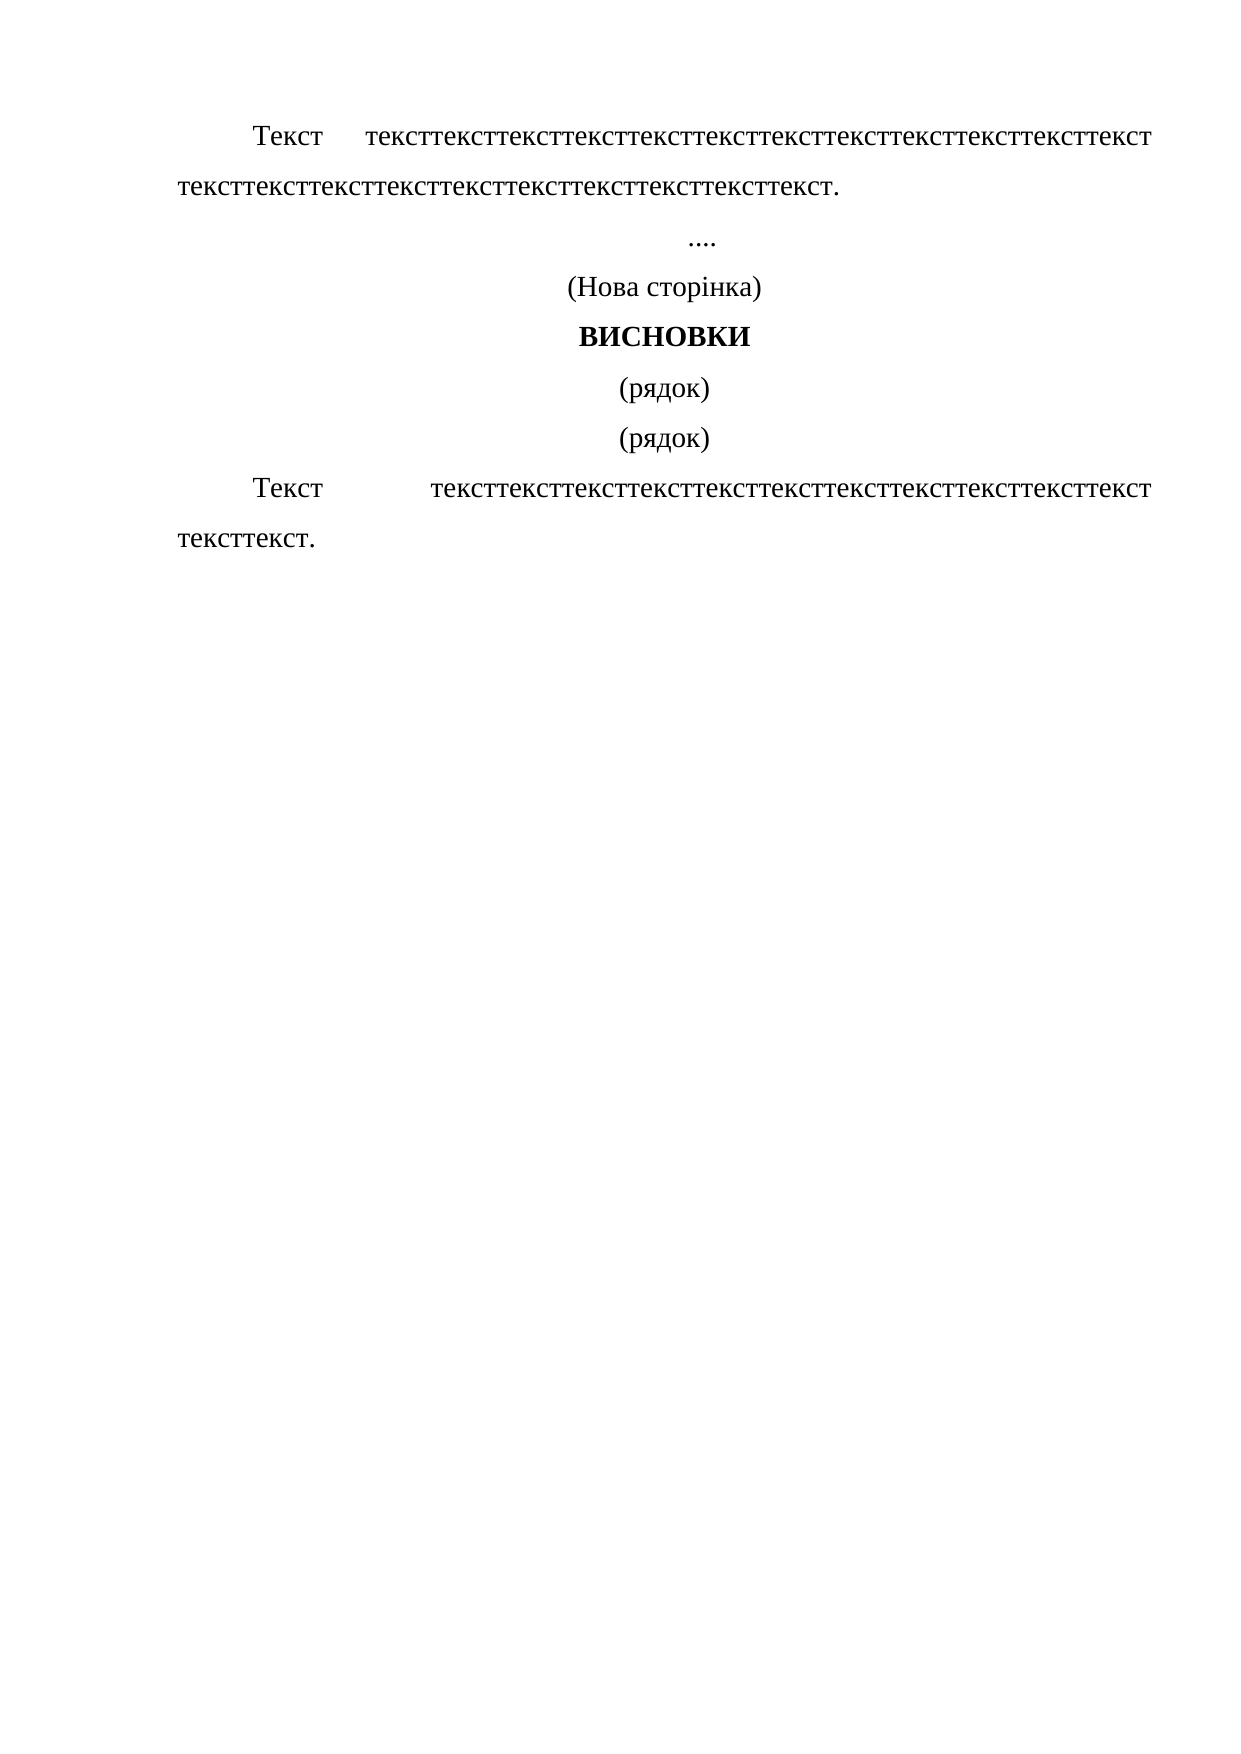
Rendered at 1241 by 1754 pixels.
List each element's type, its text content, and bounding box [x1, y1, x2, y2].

text (Нова сторінка) [177, 269, 1152, 303]
text Текст тексттексттексттексттексттексттексттексттексттексттекст тексттекст. [177, 470, 1152, 554]
text Текст тексттексттексттексттексттексттексттексттексттексттексттекст тексттексттексттексттексттексттексттексттексттекст. [177, 118, 1152, 202]
text (рядок) [177, 420, 1152, 453]
text .... [177, 219, 1152, 252]
text (рядок) [177, 370, 1152, 403]
text ВИСНОВКИ [177, 319, 1152, 353]
